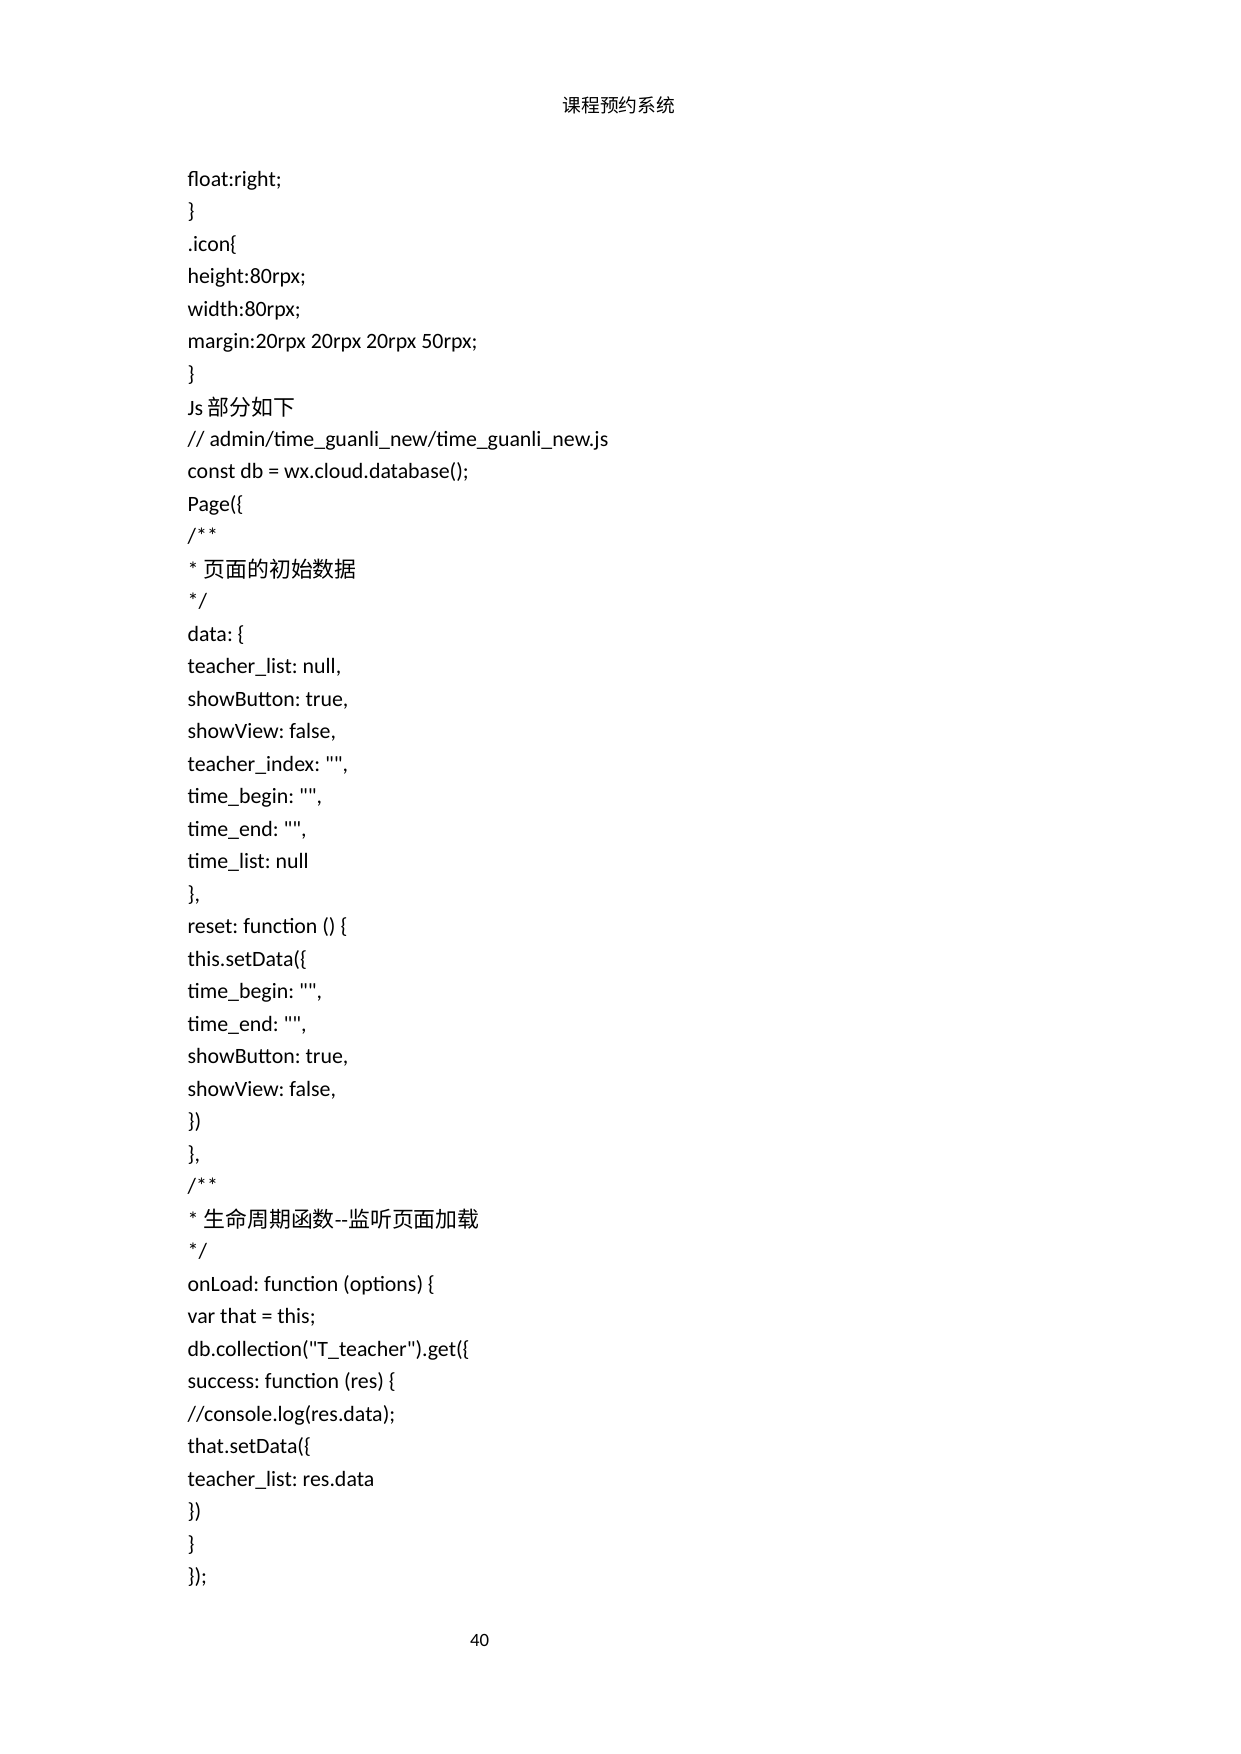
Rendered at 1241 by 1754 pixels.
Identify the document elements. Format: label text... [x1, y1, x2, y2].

text teacher_index: "", [187, 747, 1053, 779]
text margin:20rpx 20rpx 20rpx 50rpx; [187, 324, 1053, 357]
text showButton: true, [187, 682, 1053, 714]
text time_begin: "", [187, 974, 1053, 1007]
text this.setData({ [187, 942, 1053, 974]
text var that = this; [187, 1299, 1053, 1332]
text */ [187, 1234, 1053, 1267]
text showButton: true, [187, 1039, 1053, 1072]
text time_list: null [187, 844, 1053, 877]
text * 生命周期函数--监听页面加载 [187, 1202, 1053, 1234]
text db.collection("T_teacher").get({ [187, 1332, 1053, 1364]
text time_begin: "", [187, 779, 1053, 812]
text const db = wx.cloud.database(); [187, 454, 1053, 487]
text data: { [187, 617, 1053, 649]
text float:right; [187, 162, 1053, 194]
text // admin/time_guanli_new/time_guanli_new.js [187, 422, 1053, 454]
text /** [187, 1169, 1053, 1202]
text reset: function () { [187, 909, 1053, 942]
text time_end: "", [187, 812, 1053, 844]
text }, [187, 1137, 1053, 1169]
text teacher_list: res.data [187, 1462, 1053, 1494]
text Page({ [187, 487, 1053, 519]
text }) [187, 1494, 1053, 1527]
text width:80rpx; [187, 292, 1053, 324]
text * 页面的初始数据 [187, 552, 1053, 584]
text */ [187, 584, 1053, 617]
text showView: false, [187, 714, 1053, 747]
text that.setData({ [187, 1429, 1053, 1462]
text onLoad: function (options) { [187, 1267, 1053, 1299]
text }); [187, 1559, 1053, 1592]
text //console.log(res.data); [187, 1397, 1053, 1429]
text }) [187, 1104, 1053, 1137]
text height:80rpx; [187, 259, 1053, 292]
text } [187, 194, 1053, 227]
text } [187, 357, 1053, 389]
text /** [187, 519, 1053, 552]
text .icon{ [187, 227, 1053, 259]
text }, [187, 877, 1053, 909]
text Js部分如下 [187, 389, 1053, 422]
text teacher_list: null, [187, 649, 1053, 682]
text time_end: "", [187, 1007, 1053, 1039]
text success: function (res) { [187, 1364, 1053, 1397]
text } [187, 1527, 1053, 1559]
text showView: false, [187, 1072, 1053, 1104]
